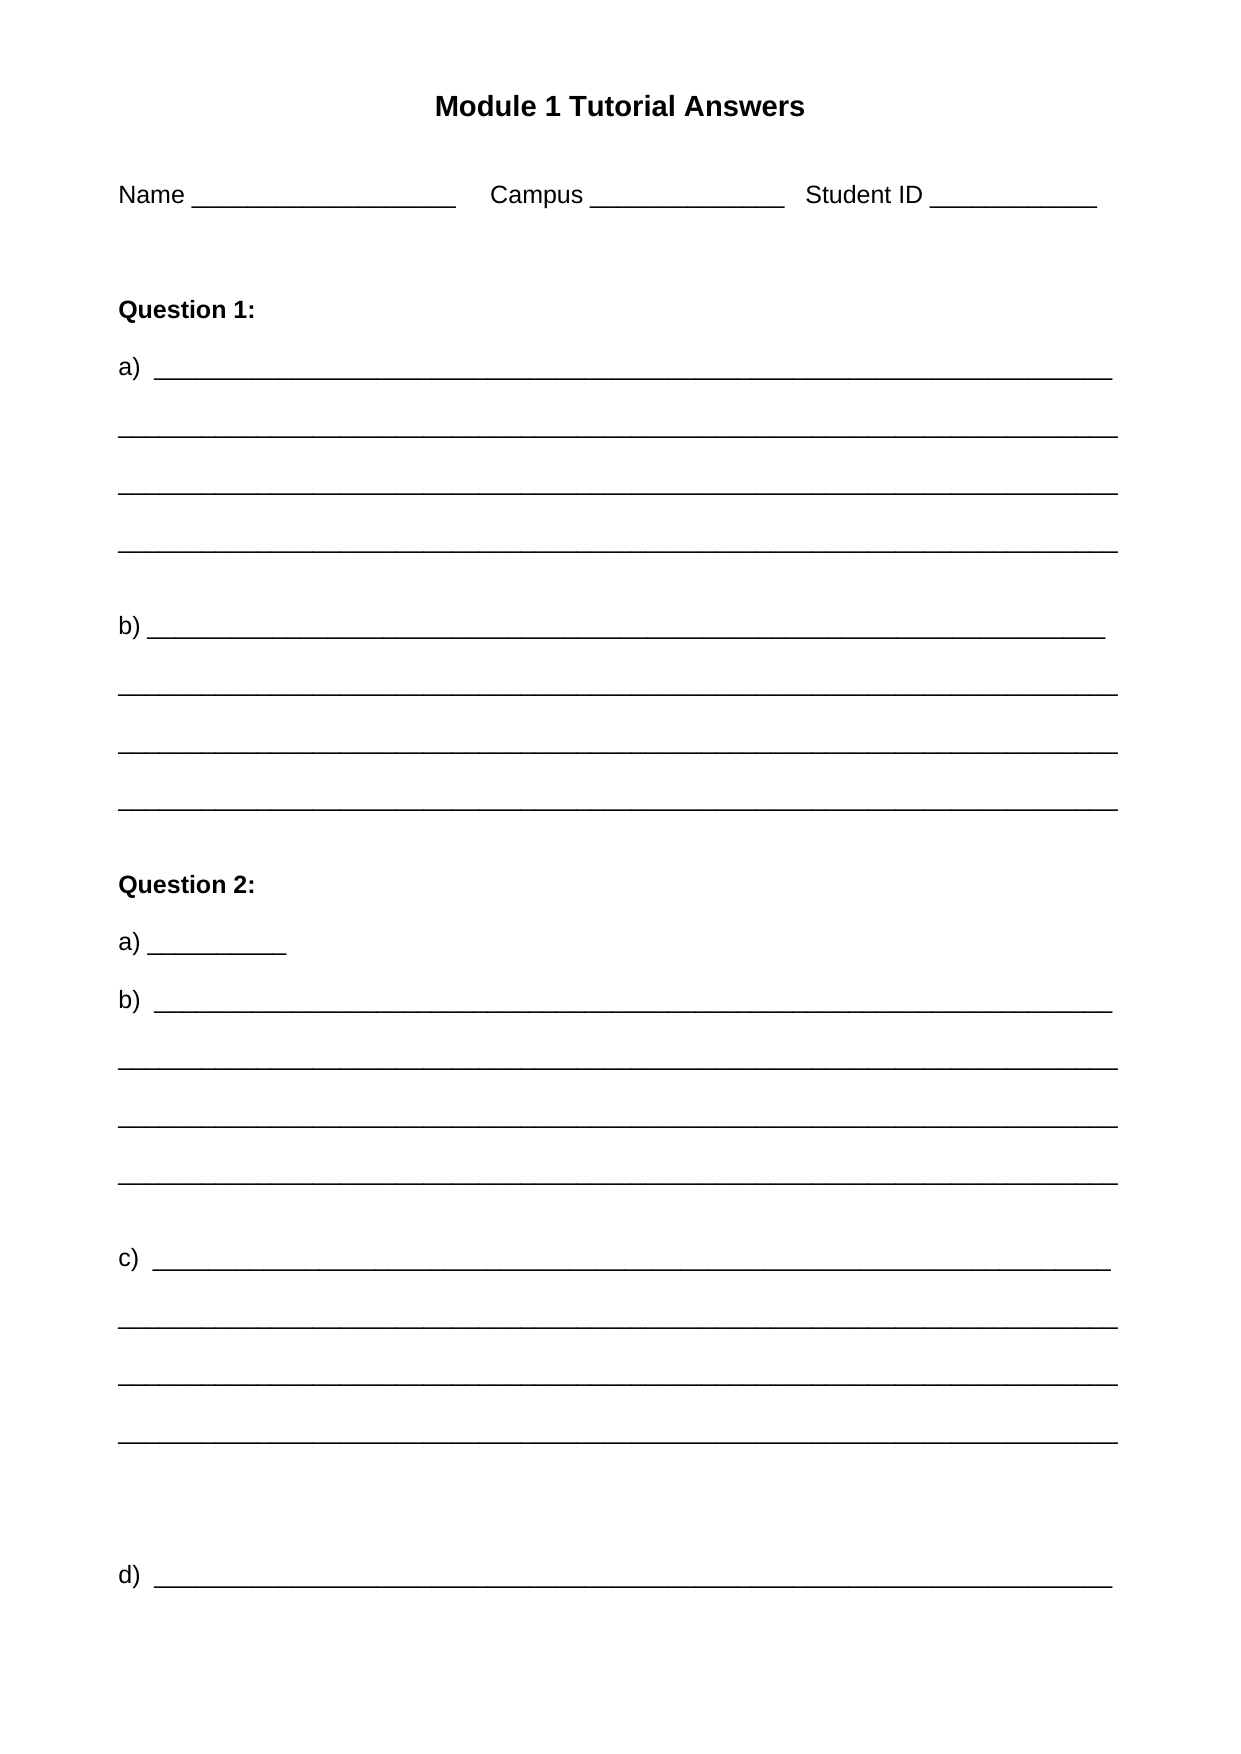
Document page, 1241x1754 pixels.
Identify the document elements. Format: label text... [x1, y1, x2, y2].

text Module 1 Tutorial Answers [118, 88, 1122, 122]
text ________________________________________________________________________ [118, 467, 1122, 496]
text d) _____________________________________________________________________ [118, 1559, 1122, 1588]
text Question 2: [118, 869, 1122, 898]
text ________________________________________________________________________ [118, 783, 1122, 812]
text a) _____________________________________________________________________ [118, 352, 1122, 381]
text Question 1: [118, 294, 1122, 323]
text ________________________________________________________________________ [118, 1301, 1122, 1329]
text Name ___________________ Campus ______________ Student ID ____________ [118, 179, 1122, 208]
text b) _____________________________________________________________________ [118, 984, 1122, 1013]
text ________________________________________________________________________ [118, 409, 1122, 438]
text ________________________________________________________________________ [118, 1042, 1122, 1071]
text ________________________________________________________________________ [118, 1099, 1122, 1128]
text ________________________________________________________________________ [118, 524, 1122, 553]
text c) _____________________________________________________________________ [118, 1243, 1122, 1272]
text b) _____________________________________________________________________ [118, 611, 1122, 639]
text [118, 1416, 1122, 1444]
text ________________________________________________________________________ [118, 668, 1122, 697]
text ________________________________________________________________________ [118, 726, 1122, 754]
list __________ [118, 927, 1122, 956]
text ________________________________________________________________________ [118, 1157, 1122, 1186]
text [118, 1358, 1122, 1387]
